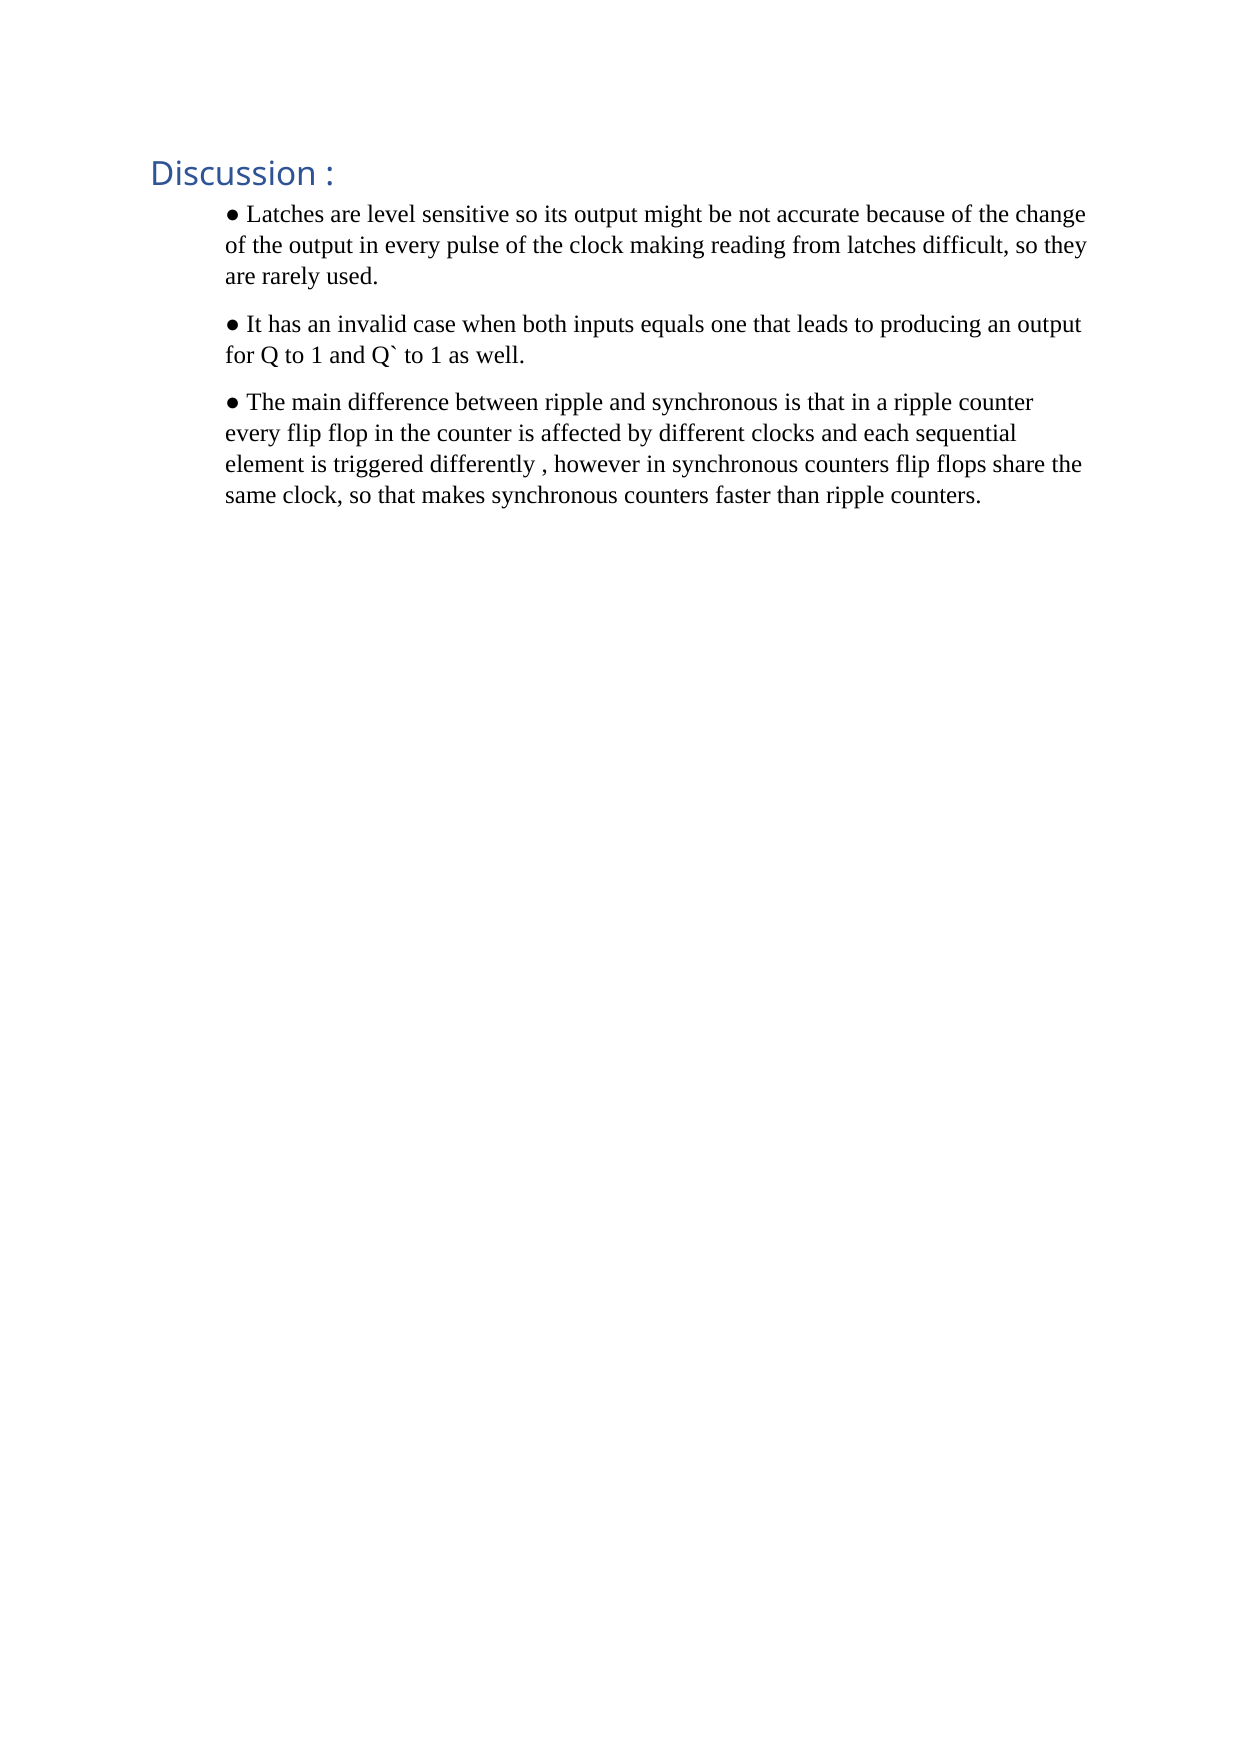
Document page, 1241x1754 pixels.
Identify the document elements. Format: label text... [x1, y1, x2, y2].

subtitle Discussion : [150, 150, 1090, 195]
text ● It has an invalid case when both inputs equals one that leads to producing an output for Q to 1 and Q` to 1 as well. [225, 309, 1090, 368]
text ● Latches are level sensitive so its output might be not accurate because of the change of the output in every pulse of the clock making reading from latches difficult, so they are rarely used. [225, 199, 1090, 290]
text ● The main difference between ripple and synchronous is that in a ripple counter every flip flop in the counter is affected by different clocks and each sequential element is triggered differently , however in synchronous counters flip flops share the same clock, so that makes synchronous counters faster than ripple counters. [225, 387, 1090, 539]
